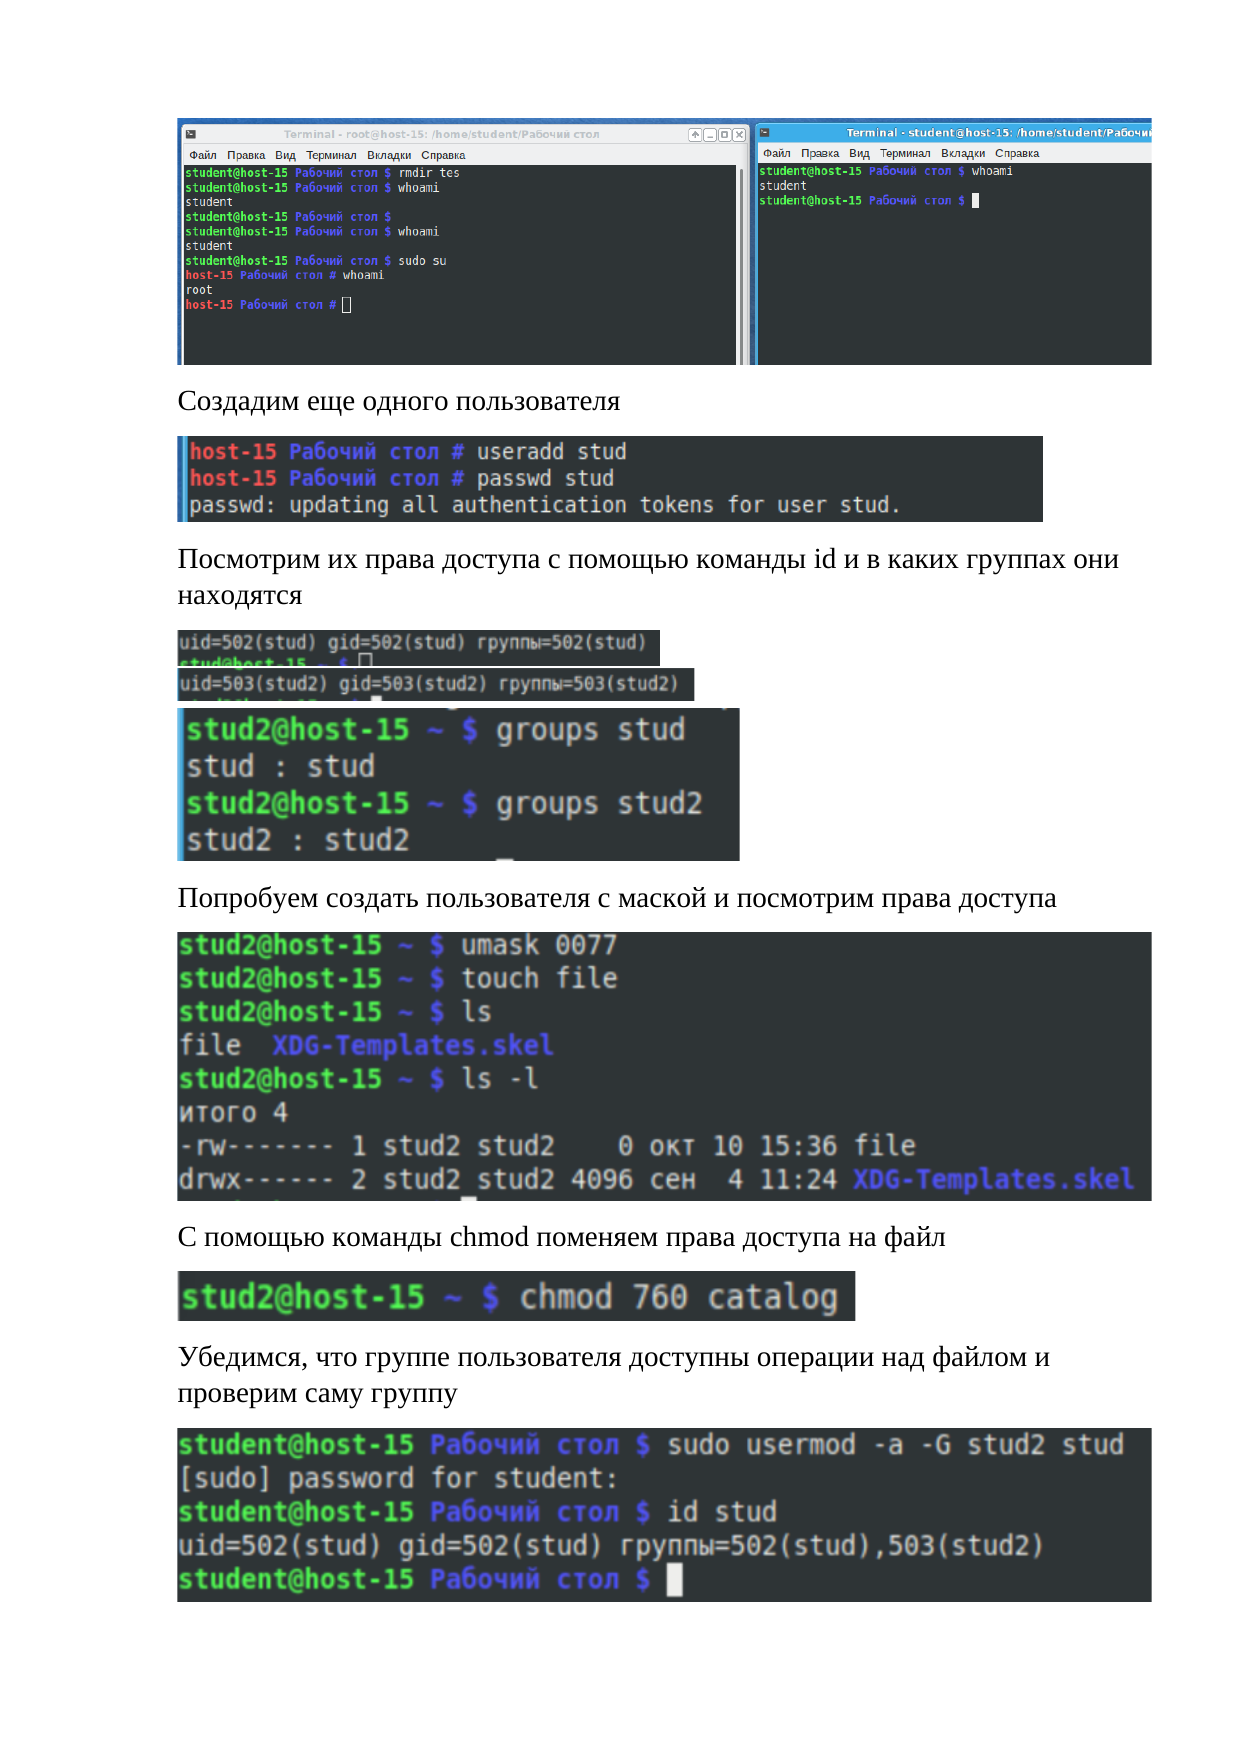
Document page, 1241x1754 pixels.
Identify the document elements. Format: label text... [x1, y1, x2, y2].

text Убедимся, что группе пользователя доступны операции над файлом и проверим саму группу [177, 1339, 1152, 1409]
text Посмотрим их права доступа с помощью команды id и в каких группах они находятся [177, 541, 1152, 611]
picture [177, 668, 695, 701]
picture [177, 1428, 1152, 1602]
picture [177, 436, 1043, 522]
text Попробуем создать пользователя с маской и посмотрим права доступа [177, 880, 1152, 913]
text С помощью команды chmod поменяем права доступа на файл [177, 1219, 1152, 1253]
picture [177, 1271, 856, 1321]
text Создадим еще одного пользователя [177, 383, 1152, 417]
picture [177, 630, 660, 666]
picture [177, 932, 1152, 1201]
picture [177, 708, 740, 861]
picture [177, 118, 1152, 365]
